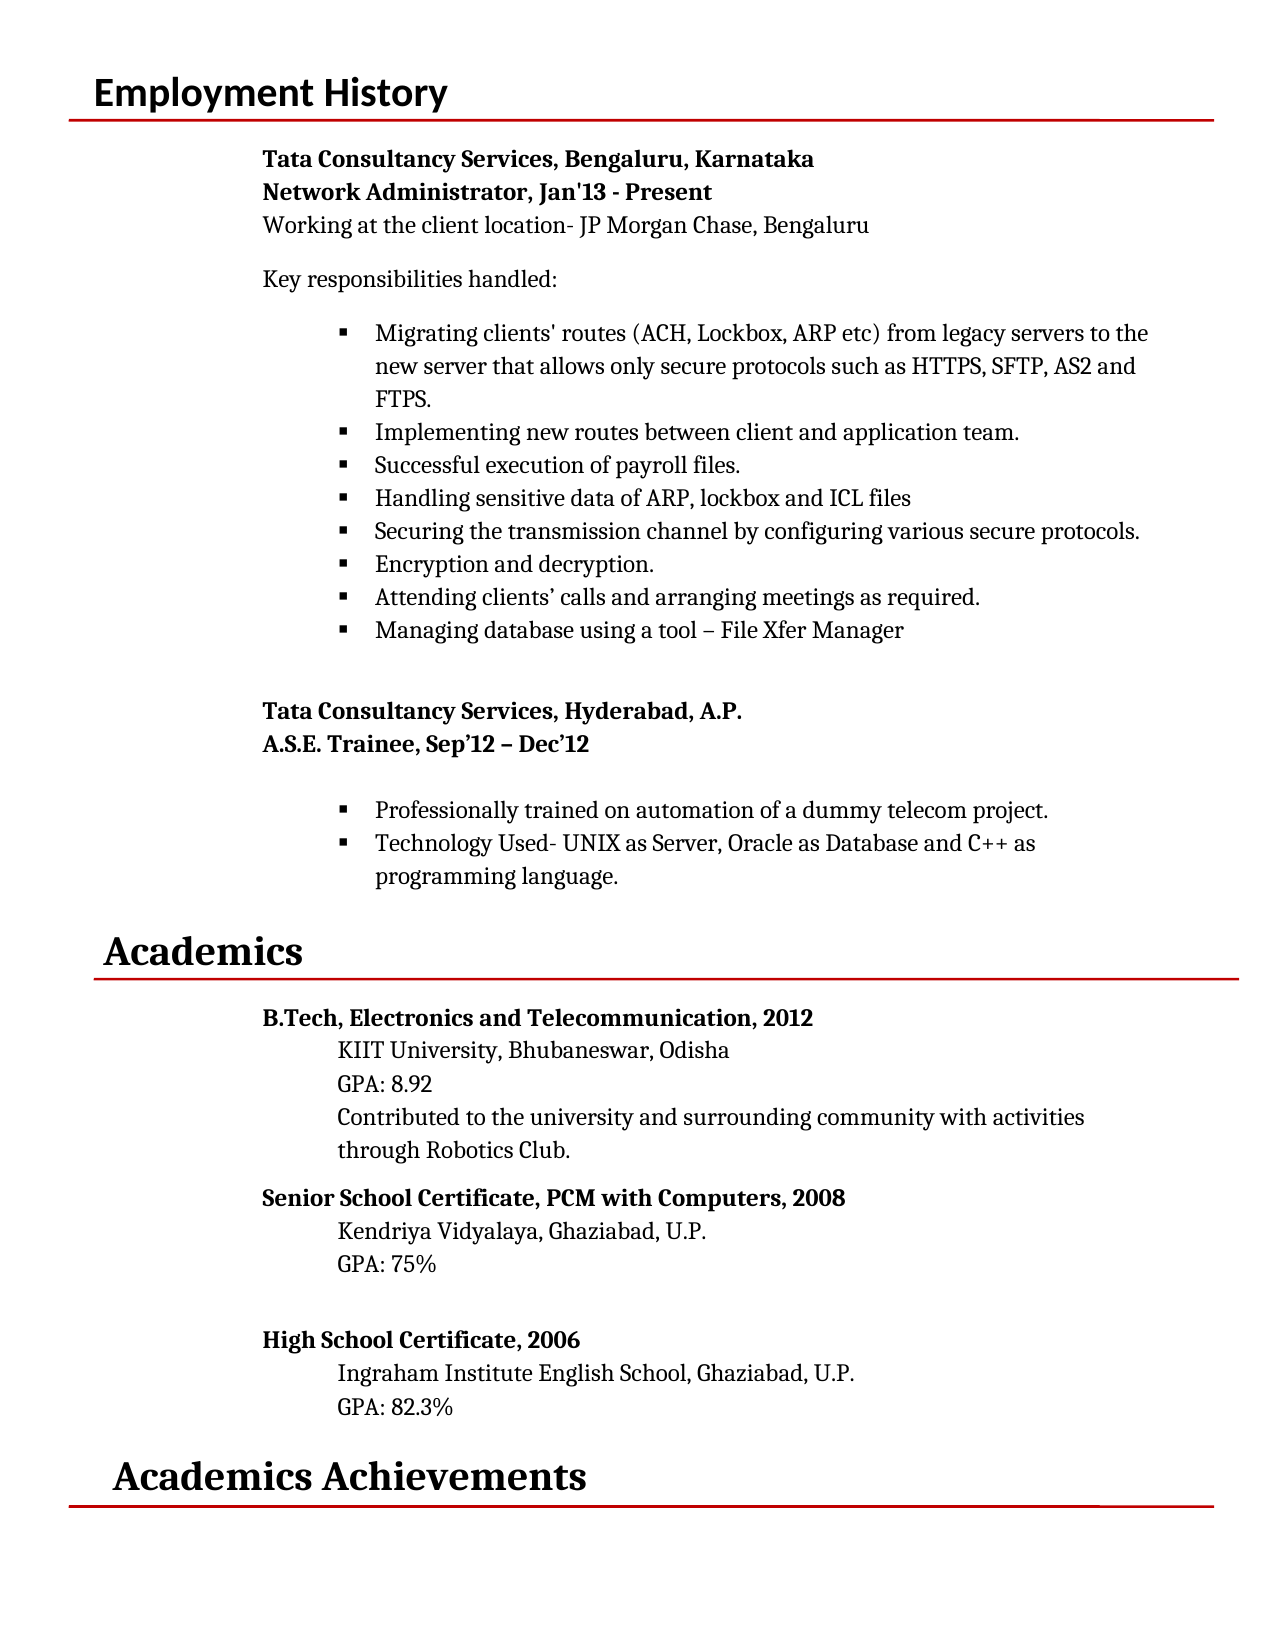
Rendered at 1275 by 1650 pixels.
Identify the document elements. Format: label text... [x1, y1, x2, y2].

text Key responsibilities handled: [187, 265, 1172, 293]
list Migrating clients' routes (ACH, Lockbox, ARP etc) from legacy servers to the new server that allows only secure protocols such as HTTPS, SFTP, AS2 and FTPS. [337, 319, 1172, 413]
text Ingraham Institute English School, Ghaziabad, U.P. [112, 1359, 1172, 1388]
list Managing database using a tool – File Xfer Manager [337, 616, 1172, 644]
text B.Tech, Electronics and Telecommunication, 2012 [226, 1003, 1172, 1032]
text Tata Consultancy Services, Bengaluru, Karnataka [226, 145, 1172, 174]
text Employment History [94, 66, 1172, 116]
list Technology Used- UNIX as Server, Oracle as Database and C++ as programming language. [337, 829, 1172, 891]
text A.S.E. Trainee, Sep’12 – Dec’12 [190, 730, 1172, 759]
list Successful execution of payroll files. [337, 451, 1172, 479]
list Implementing new routes between client and application team. [337, 418, 1172, 446]
text Network Administrator, Jan'13 - Present [190, 178, 1172, 207]
text KIIT University, Bhubaneswar, Odisha [112, 1036, 1172, 1065]
text GPA: 82.3% [112, 1392, 1172, 1421]
text Tata Consultancy Services, Hyderabad, A.P. [226, 697, 1172, 726]
text Contributed to the university and surrounding community with activities through Robotics Club. [223, 1102, 1172, 1164]
list Handling sensitive data of ARP, lockbox and ICL files [337, 484, 1172, 512]
list Encryption and decryption. [337, 550, 1172, 578]
list Attending clients’ calls and arranging meetings as required. [337, 583, 1172, 612]
text Senior School Certificate, PCM with Computers, 2008 [112, 1184, 1172, 1213]
text Kendriya Vidyalaya, Ghaziabad, U.P. [112, 1217, 1172, 1246]
list Securing the transmission channel by configuring various secure protocols. [337, 517, 1172, 546]
text High School Certificate, 2006 [112, 1326, 1172, 1355]
text Working at the client location- JP Morgan Chase, Bengaluru [187, 211, 1172, 240]
list Academics Achievements [112, 1453, 1228, 1501]
text GPA: 8.92 [112, 1069, 1172, 1098]
text GPA: 75% [112, 1250, 1172, 1279]
text Academics [103, 927, 1228, 975]
list Professionally trained on automation of a dummy telecom project. [337, 796, 1172, 825]
